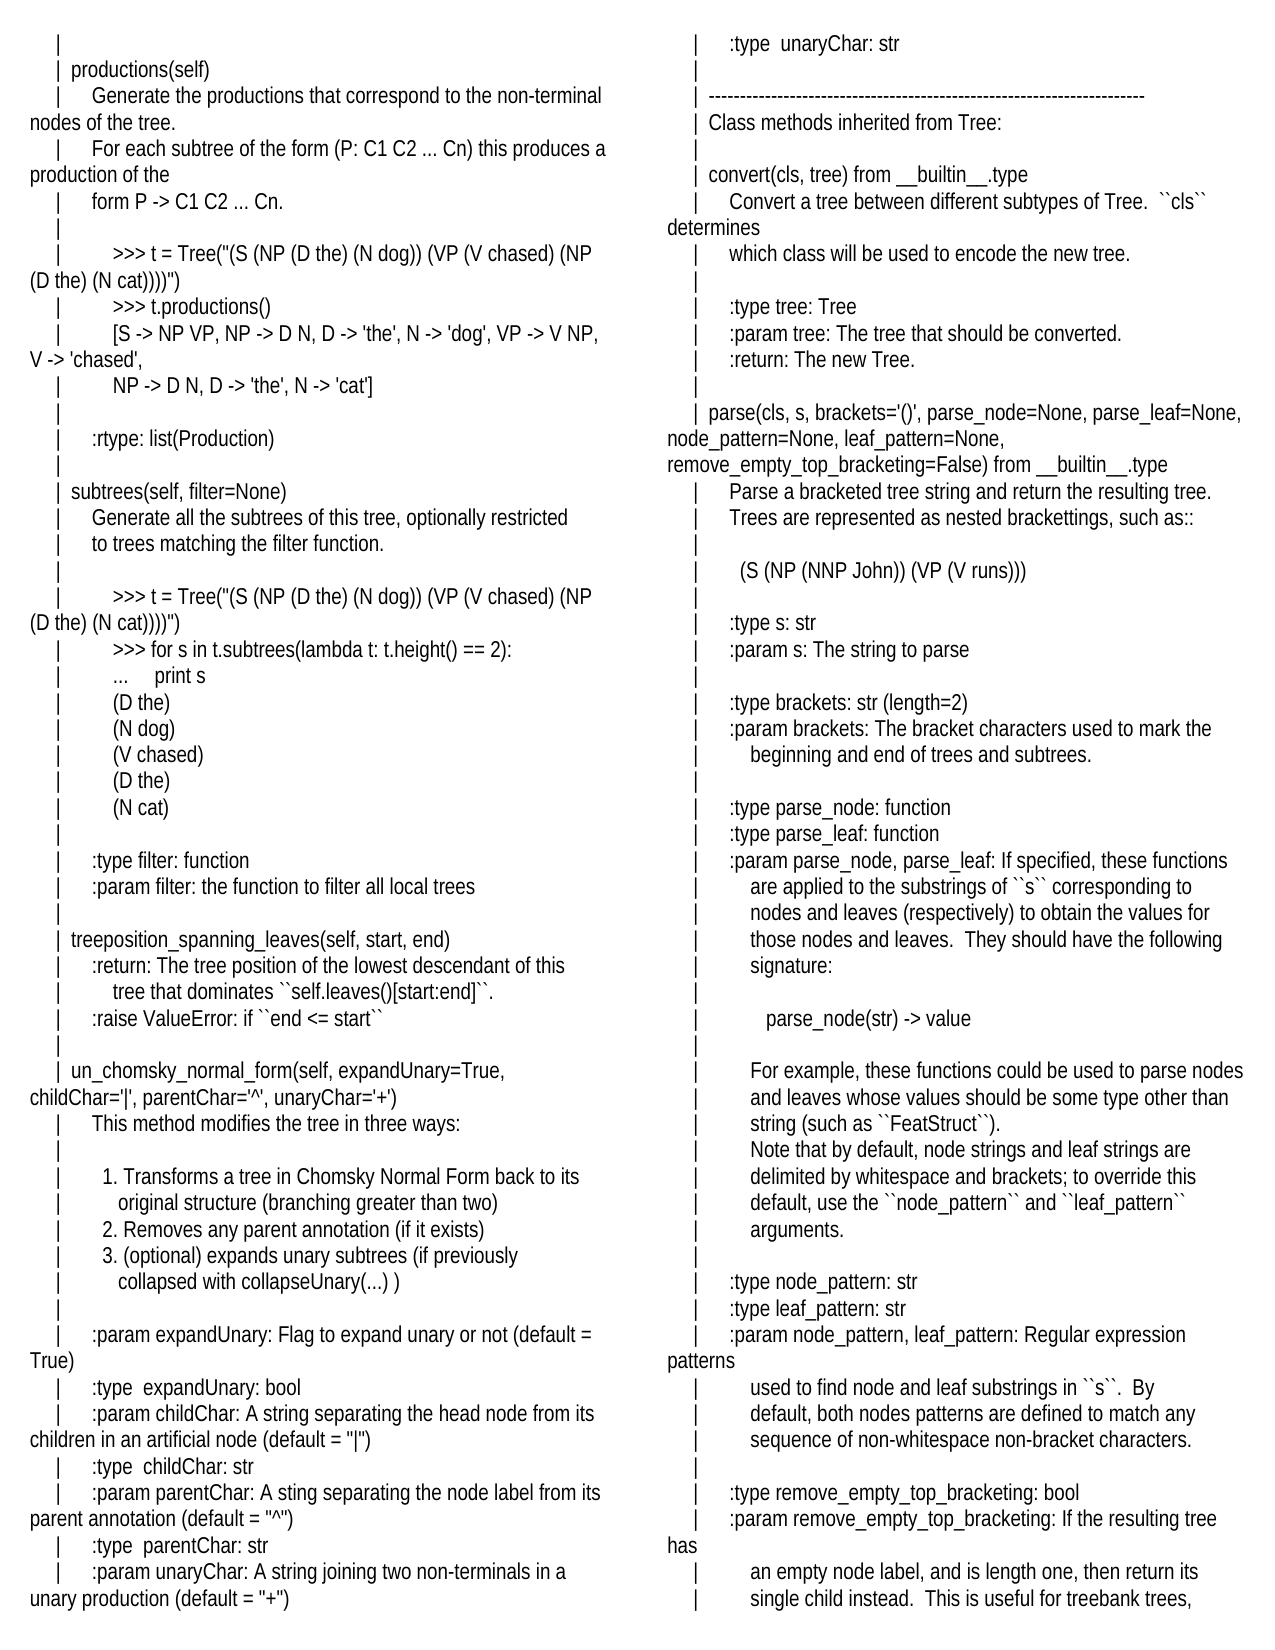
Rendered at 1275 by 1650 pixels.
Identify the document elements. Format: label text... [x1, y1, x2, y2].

text | [29, 1294, 608, 1321]
text | form P -> C1 C2 ... Cn. [29, 188, 608, 214]
text | :type unaryChar: str [667, 29, 1245, 56]
text | Convert a tree between different subtypes of Tree. ``cls`` determines [667, 188, 1245, 240]
text | collapsed with collapseUnary(...) ) [29, 1268, 608, 1294]
text | :type filter: function [29, 847, 608, 873]
text | Class methods inherited from Tree: [667, 109, 1245, 135]
text | >>> t.productions() [29, 293, 608, 319]
text | [29, 214, 608, 240]
text | This method modifies the tree in three ways: [29, 1110, 608, 1136]
text | [29, 899, 608, 926]
text | [S -> NP VP, NP -> D N, D -> 'the', N -> 'dog', VP -> V NP, V -> 'chased', [29, 319, 608, 372]
text | string (such as ``FeatStruct``). [667, 1110, 1245, 1136]
text | Generate the productions that correspond to the non-terminal nodes of the tree. [29, 82, 608, 135]
text | >>> t = Tree("(S (NP (D the) (N dog)) (VP (V chased) (NP (D the) (N cat))))") [29, 240, 608, 293]
text | :type remove_empty_top_bracketing: bool [667, 1479, 1245, 1505]
text | Generate all the subtrees of this tree, optionally restricted [29, 504, 608, 530]
text | :type leaf_pattern: str [667, 1294, 1245, 1321]
text | productions(self) [29, 56, 608, 82]
text | (N cat) [29, 794, 608, 820]
text | 2. Removes any parent annotation (if it exists) [29, 1216, 608, 1242]
text | :type parse_leaf: function [667, 820, 1245, 847]
text | [667, 530, 1245, 557]
text | sequence of non-whitespace non-bracket characters. [667, 1426, 1245, 1453]
text | delimited by whitespace and brackets; to override this [667, 1163, 1245, 1189]
text | [667, 1242, 1245, 1268]
text | For each subtree of the form (P: C1 C2 ... Cn) this produces a production of the [29, 135, 608, 188]
text | :type s: str [667, 609, 1245, 636]
text | [667, 372, 1245, 398]
text | :type tree: Tree [667, 293, 1245, 319]
text | [29, 398, 608, 425]
text | [667, 56, 1245, 82]
text | :type node_pattern: str [667, 1268, 1245, 1294]
text | [667, 135, 1245, 161]
text | :type childChar: str [29, 1453, 608, 1479]
text | :rtype: list(Production) [29, 425, 608, 451]
text | un_chomsky_normal_form(self, expandUnary=True, childChar='|', parentChar='^', unaryChar='+') [29, 1057, 608, 1110]
text | :type expandUnary: bool [29, 1374, 608, 1400]
text | (D the) [29, 688, 608, 715]
text | signature: [667, 952, 1245, 978]
text | :type parse_node: function [667, 794, 1245, 820]
text | beginning and end of trees and subtrees. [667, 741, 1245, 767]
text | single child instead. This is useful for treebank trees, [667, 1584, 1245, 1611]
text | parse_node(str) -> value [667, 1005, 1245, 1031]
text | [667, 662, 1245, 688]
text | :param expandUnary: Flag to expand unary or not (default = True) [29, 1321, 608, 1374]
text | [667, 767, 1245, 794]
text | Parse a bracketed tree string and return the resulting tree. [667, 478, 1245, 504]
text | :param s: The string to parse [667, 636, 1245, 662]
text | which class will be used to encode the new tree. [667, 240, 1245, 267]
text | [667, 267, 1245, 293]
text | nodes and leaves (respectively) to obtain the values for [667, 899, 1245, 926]
text | >>> t = Tree("(S (NP (D the) (N dog)) (VP (V chased) (NP (D the) (N cat))))") [29, 583, 608, 636]
text | are applied to the substrings of ``s`` corresponding to [667, 873, 1245, 899]
text | Note that by default, node strings and leaf strings are [667, 1136, 1245, 1163]
text | (S (NP (NNP John)) (VP (V runs))) [667, 557, 1245, 583]
text | treeposition_spanning_leaves(self, start, end) [29, 926, 608, 952]
text | subtrees(self, filter=None) [29, 478, 608, 504]
text | default, use the ``node_pattern`` and ``leaf_pattern`` [667, 1189, 1245, 1216]
text | :param childChar: A string separating the head node from its children in an artificial node (default = "|") [29, 1400, 608, 1453]
text | [29, 451, 608, 478]
text | [29, 820, 608, 847]
text | :param tree: The tree that should be converted. [667, 319, 1245, 346]
text | For example, these functions could be used to parse nodes [667, 1057, 1245, 1084]
text | [667, 1453, 1245, 1479]
text | convert(cls, tree) from __builtin__.type [667, 161, 1245, 188]
text | :param node_pattern, leaf_pattern: Regular expression patterns [667, 1321, 1245, 1374]
text | :type brackets: str (length=2) [667, 688, 1245, 715]
text | original structure (branching greater than two) [29, 1189, 608, 1216]
text | NP -> D N, D -> 'the', N -> 'cat'] [29, 372, 608, 398]
text | those nodes and leaves. They should have the following [667, 926, 1245, 952]
text | :raise ValueError: if ``end <= start`` [29, 1005, 608, 1031]
text | arguments. [667, 1216, 1245, 1242]
text | 3. (optional) expands unary subtrees (if previously [29, 1242, 608, 1268]
text | :param parentChar: A sting separating the node label from its parent annotation (default = "^") [29, 1479, 608, 1532]
text | [667, 583, 1245, 609]
text | [29, 557, 608, 583]
text | Trees are represented as nested brackettings, such as:: [667, 504, 1245, 530]
text | :type parentChar: str [29, 1532, 608, 1558]
text | (D the) [29, 767, 608, 794]
text | (N dog) [29, 715, 608, 741]
text | :param parse_node, parse_leaf: If specified, these functions [667, 847, 1245, 873]
text | [667, 1031, 1245, 1057]
text | ... print s [29, 662, 608, 688]
text | :param brackets: The bracket characters used to mark the [667, 715, 1245, 741]
text | used to find node and leaf substrings in ``s``. By [667, 1374, 1245, 1400]
text | :param remove_empty_top_bracketing: If the resulting tree has [667, 1505, 1245, 1558]
text | ---------------------------------------------------------------------- [667, 82, 1245, 109]
text | :param filter: the function to filter all local trees [29, 873, 608, 899]
text | :return: The tree position of the lowest descendant of this [29, 952, 608, 978]
text | tree that dominates ``self.leaves()[start:end]``. [29, 978, 608, 1005]
text | [667, 978, 1245, 1005]
text | 1. Transforms a tree in Chomsky Normal Form back to its [29, 1163, 608, 1189]
text | an empty node label, and is length one, then return its [667, 1558, 1245, 1584]
text | to trees matching the filter function. [29, 530, 608, 557]
text | :param unaryChar: A string joining two non-terminals in a unary production (default = "+") [29, 1558, 608, 1611]
text | and leaves whose values should be some type other than [667, 1084, 1245, 1110]
text | [29, 1031, 608, 1057]
text | (V chased) [29, 741, 608, 767]
text | default, both nodes patterns are defined to match any [667, 1400, 1245, 1426]
text | :return: The new Tree. [667, 346, 1245, 372]
text | [29, 1136, 608, 1163]
text | >>> for s in t.subtrees(lambda t: t.height() == 2): [29, 636, 608, 662]
text | [29, 29, 608, 56]
text | parse(cls, s, brackets='()', parse_node=None, parse_leaf=None, node_pattern=None, leaf_pattern=None, remove_empty_top_bracketing=False) from __builtin__.type [667, 398, 1245, 478]
